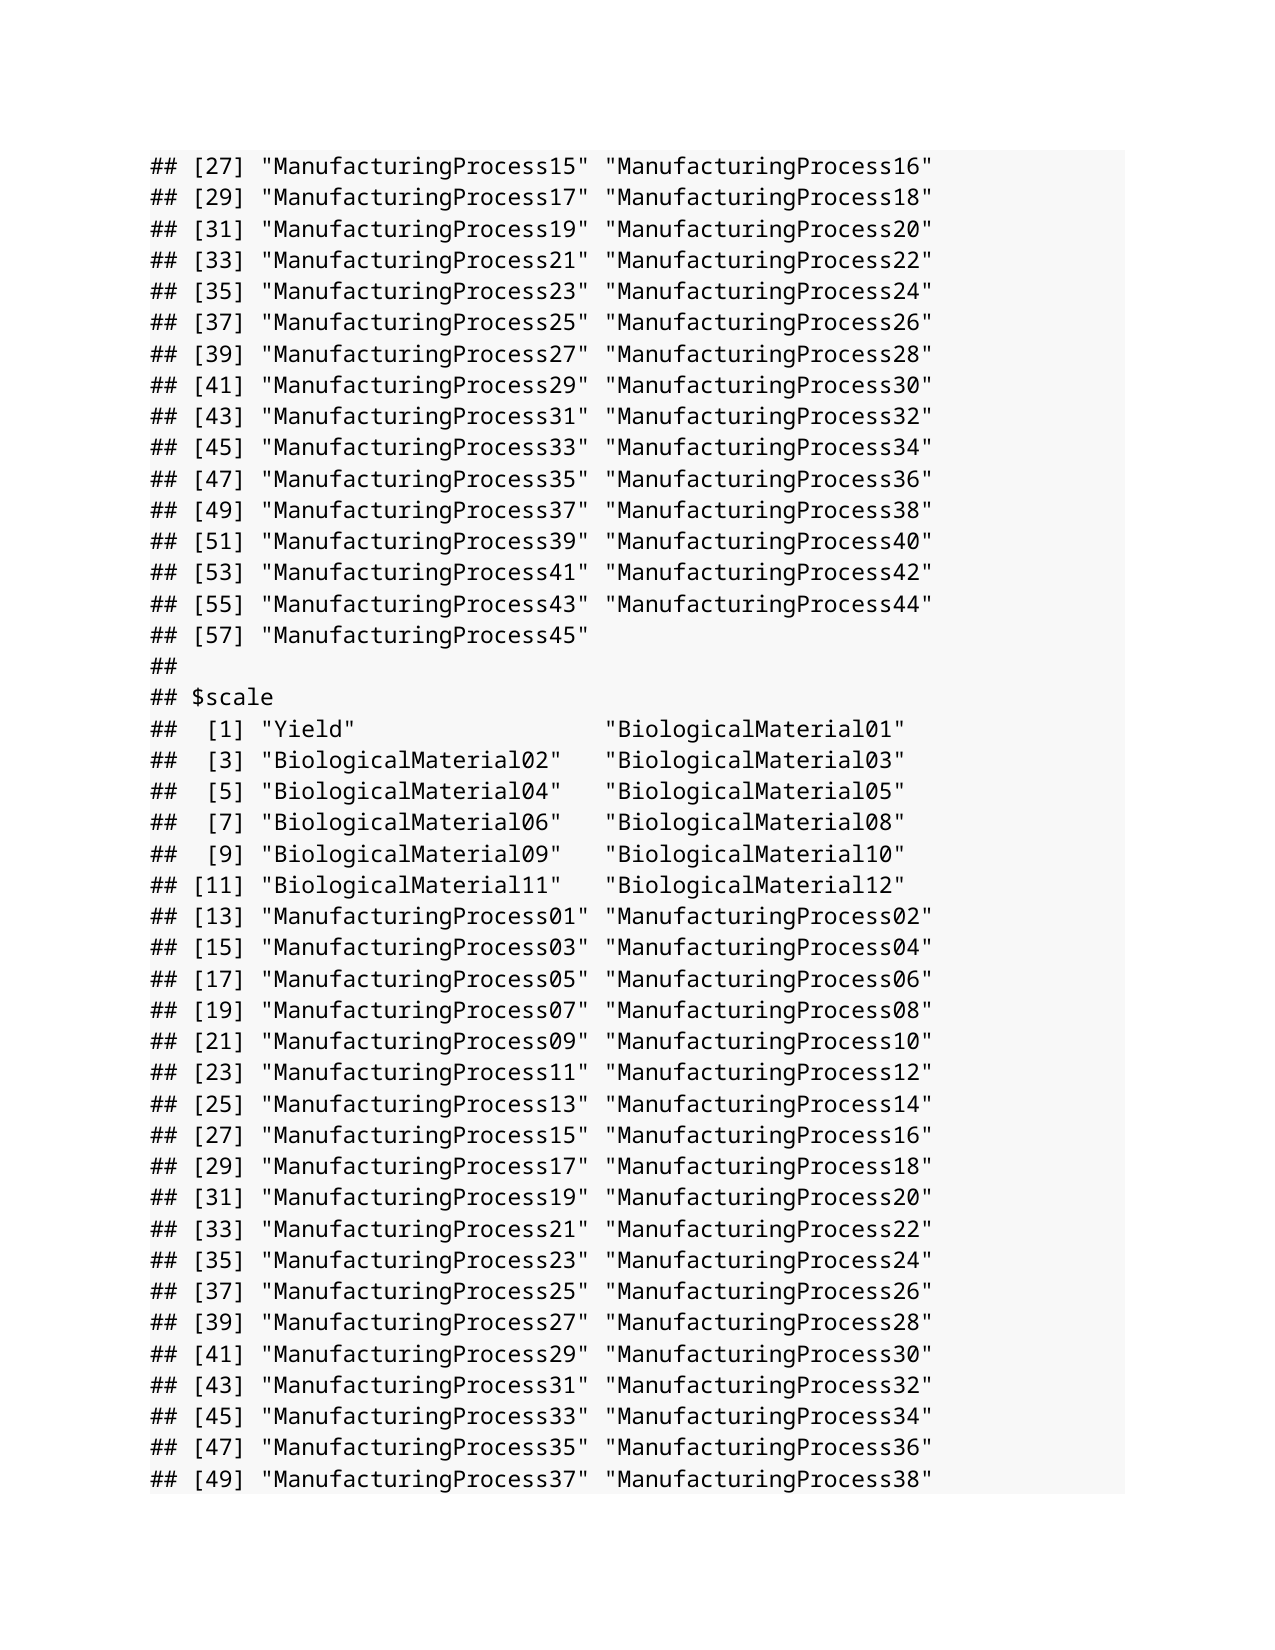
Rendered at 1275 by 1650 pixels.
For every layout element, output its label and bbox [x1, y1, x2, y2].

text [150, 150, 1125, 1494]
